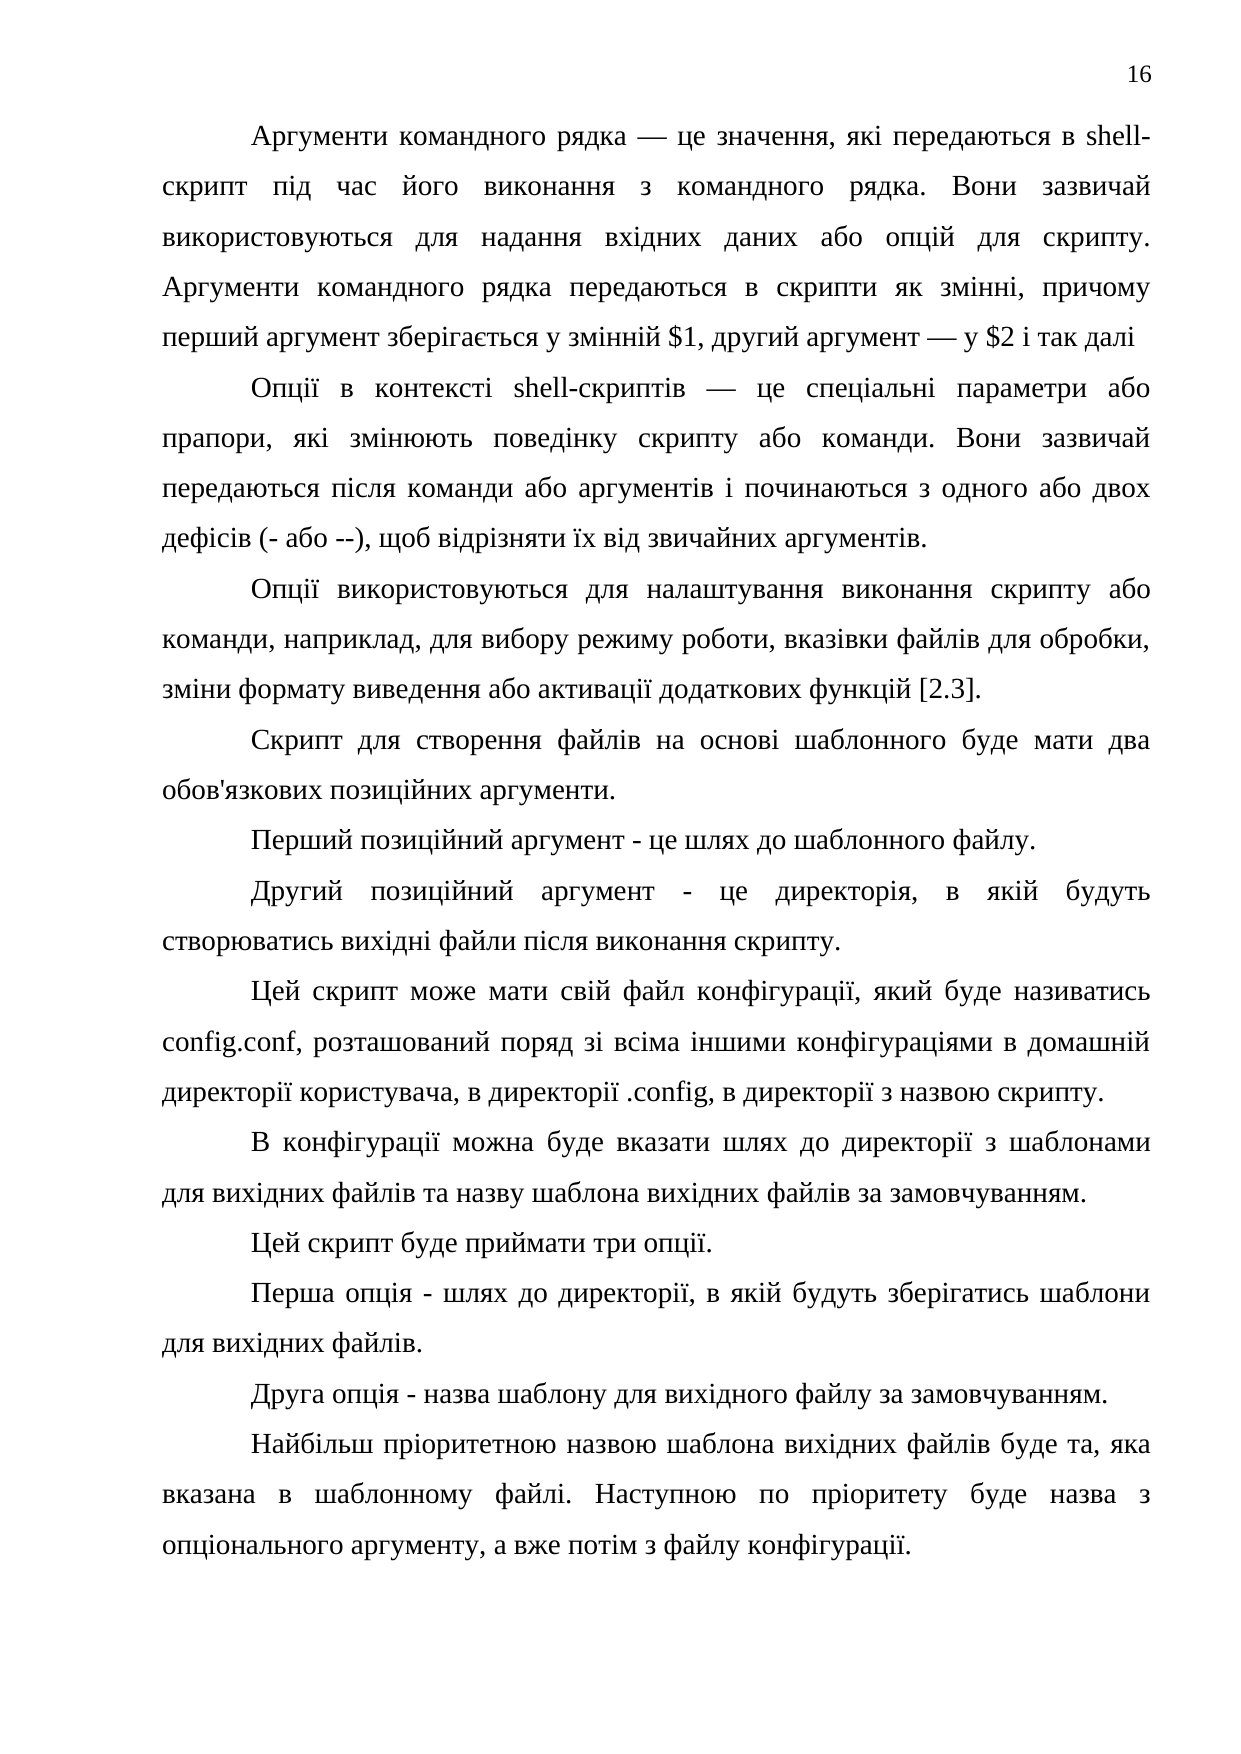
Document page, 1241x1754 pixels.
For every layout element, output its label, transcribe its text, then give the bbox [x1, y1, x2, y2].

text Перший позиційний аргумент - це шлях до шаблонного файлу. [162, 822, 1152, 856]
text Друга опція - назва шаблону для вихідного файлу за замовчуванням. [162, 1376, 1152, 1409]
text Другий позиційний аргумент - це директорія, в якій будуть створюватись вихідні файли після виконання скрипту. [162, 873, 1152, 957]
text Скрипт для створення файлів на основі шаблонного буде мати два обов'язкових позиційних аргументи. [162, 722, 1152, 806]
text Опції використовуються для налаштування виконання скрипту або команди, наприклад, для вибору режиму роботи, вказівки файлів для обробки, зміни формату виведення або активації додаткових функцій [2.3]. [162, 571, 1152, 705]
text Цей скрипт може мати свій файл конфігурації, який буде називатись config.conf, розташований поряд зі всіма іншими конфігураціями в домашній директорії користувача, в директорії .config, в директорії з назвою скрипту. [162, 973, 1152, 1108]
text Опції в контексті shell-скриптів — це спеціальні параметри або прапори, які змінюють поведінку скрипту або команди. Вони зазвичай передаються після команди або аргументів і починаються з одного або двох дефісів (- або --), щоб відрізняти їх від звичайних аргументів. [162, 370, 1152, 554]
text Перша опція - шлях до директорії, в якій будуть зберігатись шаблони для вихідних файлів. [162, 1275, 1152, 1359]
text Найбільш пріоритетною назвою шаблона вихідних файлів буде та, яка вказана в шаблонному файлі. Наступною по пріоритету буде назва з опціонального аргументу, а вже потім з файлу конфігурації. [162, 1426, 1152, 1560]
text Цей скрипт буде приймати три опції. [162, 1225, 1152, 1258]
text Аргументи командного рядка — це значення, які передаються в shell-скрипт під час його виконання з командного рядка. Вони зазвичай використовуються для надання вхідних даних або опцій для скрипту. Аргументи командного рядка передаються в скрипти як змінні, причому перший аргумент зберігається у змінній $1, другий аргумент — у $2 і так далі [162, 118, 1152, 353]
text В конфігурації можна буде вказати шлях до директорії з шаблонами для вихідних файлів та назву шаблона вихідних файлів за замовчуванням. [162, 1124, 1152, 1208]
